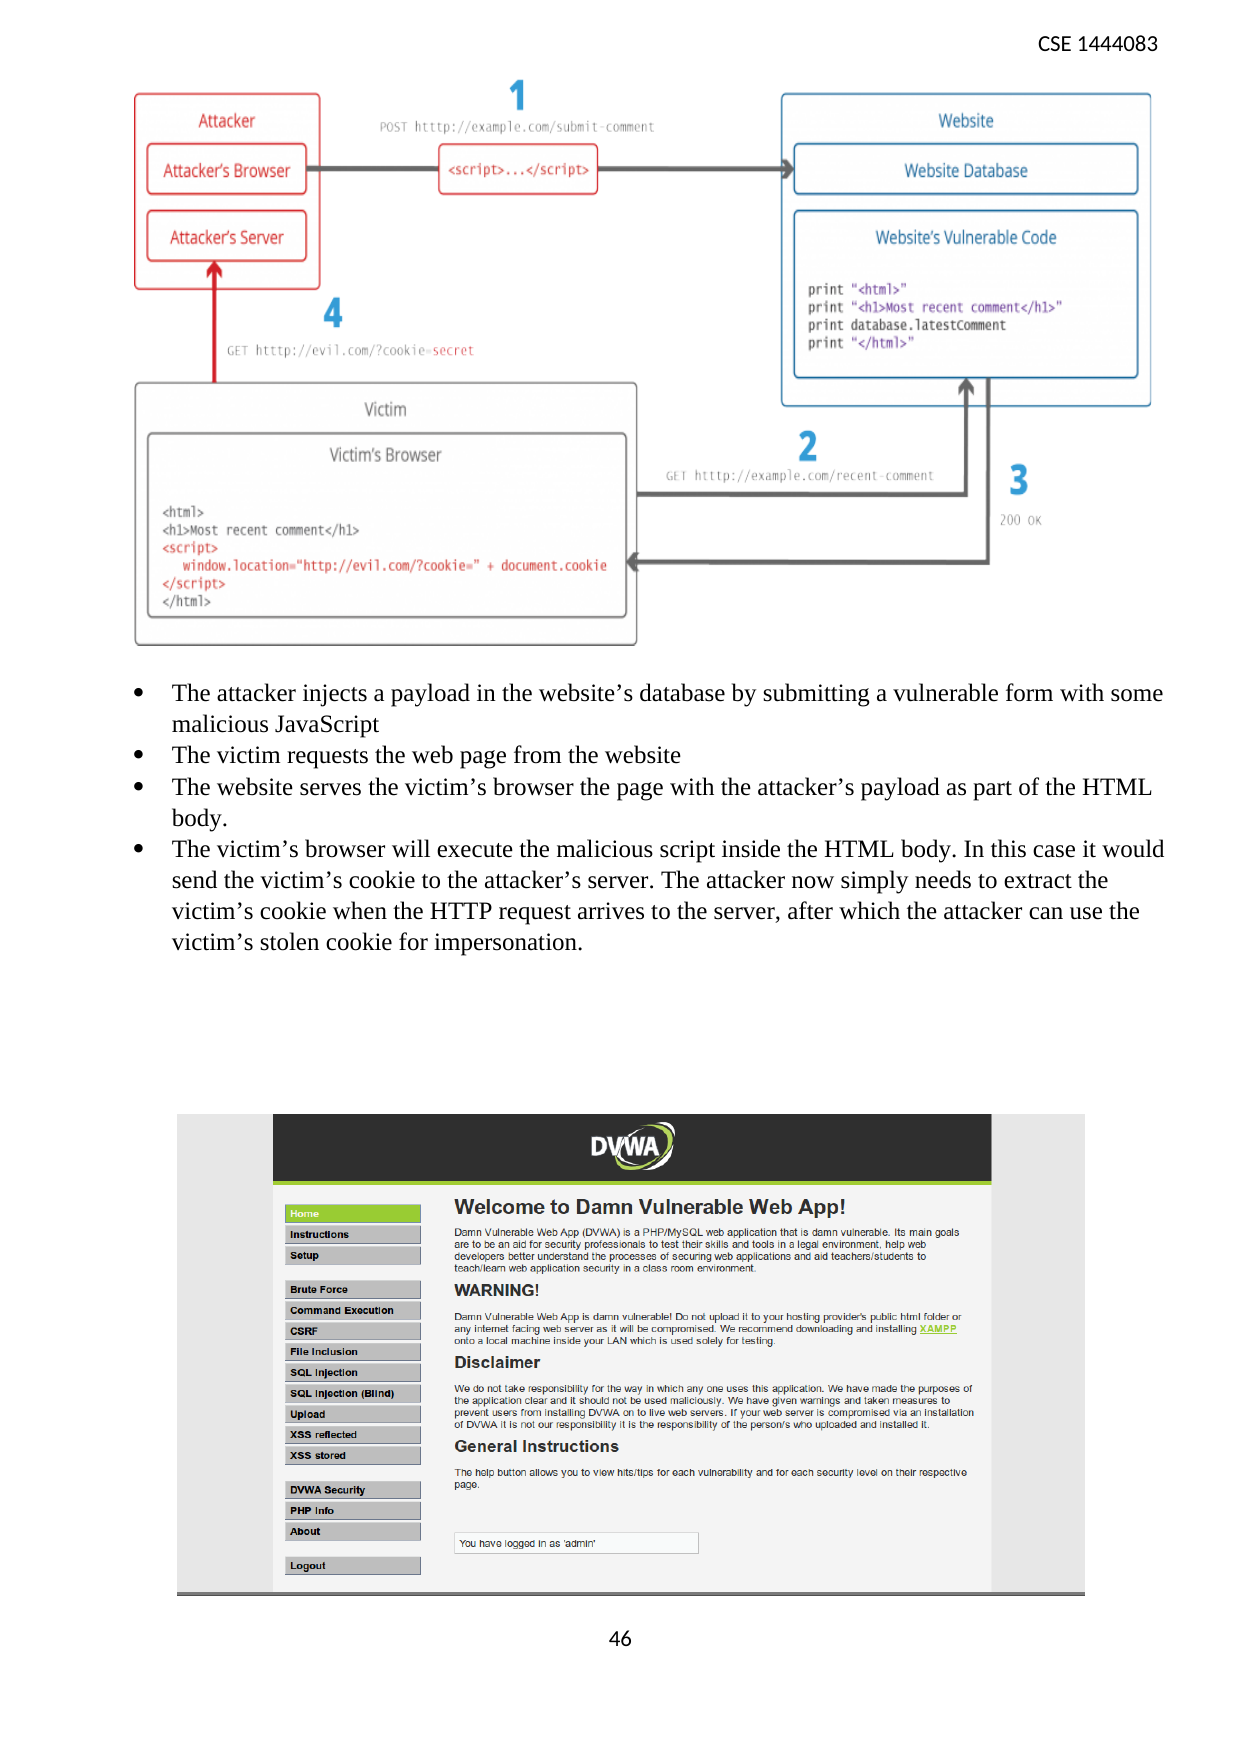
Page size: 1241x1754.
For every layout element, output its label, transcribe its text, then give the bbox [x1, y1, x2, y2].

list The victim requests the web page from the website [134, 741, 1165, 769]
list The website serves the victim’s browser the page with the attacker’s payload as part of the HTML body. [134, 772, 1165, 831]
list The victim’s browser will execute the malicious script inside the HTML body. In this case it would send the victim’s cookie to the attacker’s server. The attacker now simply needs to extract the victim’s cookie when the HTTP request arrives to the server, after which the attacker can use the victim’s stolen cookie for impersonation. [134, 834, 1165, 1048]
list The attacker injects a payload in the website’s database by submitting a vulnerable form with some malicious JavaScript [134, 678, 1165, 738]
picture [177, 1114, 1085, 1596]
picture [134, 75, 1152, 646]
